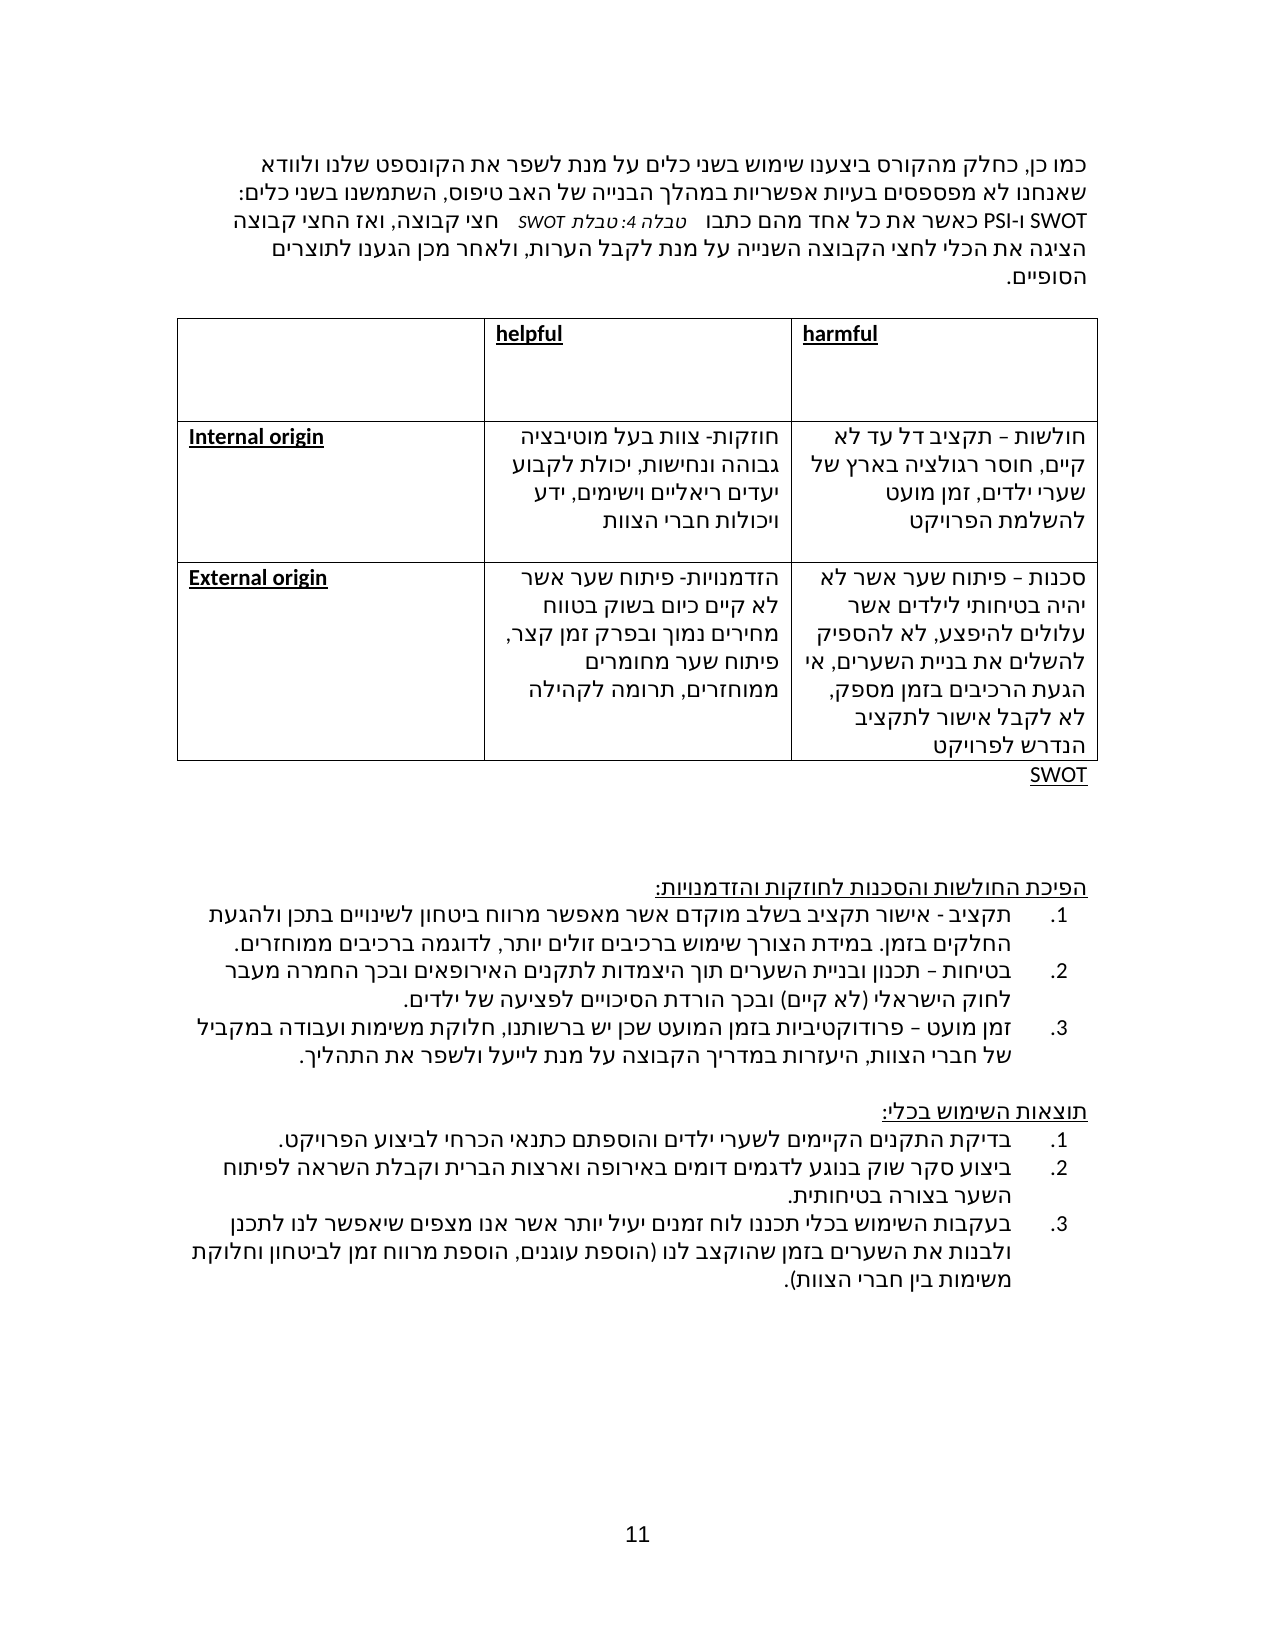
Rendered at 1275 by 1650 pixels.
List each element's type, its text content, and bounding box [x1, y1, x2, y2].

table_cell חולשות – תקציב דל עד לא קיים, חוסר רגולציה בארץ של שערי ילדים, זמן מועט להשלמת הפרויקט [792, 422, 1097, 562]
list תקציב - אישור תקציב בשלב מוקדם אשר מאפשר מרווח ביטחון לשינויים בתכן ולהגעת החלקים בזמן. במידת הצורך שימוש ברכיבים זולים יותר, לדוגמה ברכיבים ממוחזרים. [187, 901, 1050, 957]
text טבלה 4: טבלת SWOT [518, 210, 686, 233]
table_cell Internal origin [178, 422, 484, 562]
list זמן מועט – פרודוקטיביות בזמן המועט שכן יש ברשותנו, חלוקת משימות ועבודה במקביל של חברי הצוות, היעזרות במדריך הקבוצה על מנת לייעל ולשפר את התהליך. [187, 1013, 1050, 1069]
subtitle SWOT [187, 761, 1087, 788]
table_cell חוזקות- צוות בעל מוטיבציה גבוהה ונחישות, יכולת לקבוע יעדים ריאליים וישימים, ידע ויכולות חברי הצוות [485, 422, 791, 562]
table_header helpful [485, 319, 791, 421]
list בעקבות השימוש בכלי תכננו לוח זמנים יעיל יותר אשר אנו מצפים שיאפשר לנו לתכנן ולבנות את השערים בזמן שהוקצב לנו (הוספת עוגנים, הוספת מרווח זמן לביטחון וחלוקת משימות בין חברי הצוות). [187, 1209, 1050, 1293]
list ביצוע סקר שוק בנוגע לדגמים דומים באירופה וארצות הברית וקבלת השראה לפיתוח השער בצורה בטיחותית. [187, 1153, 1050, 1209]
text תוצאות השימוש בכלי: [187, 1097, 1087, 1125]
table_header harmful [792, 319, 1097, 421]
table_cell סכנות – פיתוח שער אשר לא יהיה בטיחותי לילדים אשר עלולים להיפצע, לא להספיק להשלים את בניית השערים, אי הגעת הרכיבים בזמן מספק, לא לקבל אישור לתקציב הנדרש לפרויקט [792, 563, 1097, 759]
table_header [178, 319, 484, 421]
list בדיקת התקנים הקיימים לשערי ילדים והוספתם כתנאי הכרחי לביצוע הפרויקט. [187, 1125, 1050, 1153]
text הפיכת החולשות והסכנות לחוזקות והזדמנויות: [187, 873, 1087, 901]
table_cell הזדמנויות- פיתוח שער אשר לא קיים כיום בשוק בטווח מחירים נמוך ובפרק זמן קצר, פיתוח שער מחומרים ממוחזרים, תרומה לקהילה [485, 563, 791, 759]
list בטיחות – תכנון ובניית השערים תוך היצמדות לתקנים האירופאים ובכך החמרה מעבר לחוק הישראלי (לא קיים) ובכך הורדת הסיכויים לפציעה של ילדים. [187, 957, 1050, 1013]
table_cell External origin [178, 563, 484, 759]
text כמו כן, כחלק מהקורס ביצענו שימוש בשני כלים על מנת לשפר את הקונספט שלנו ולוודא שאנחנו לא מפספסים בעיות אפשריות במהלך הבנייה של האב טיפוס, השתמשנו בשני כלים: SWOT ו-PSI כאשר את כל אחד מהם כתבו חצי קבוצה, ואז החצי קבוצה הציגה את הכלי לחצי הקבוצה השנייה על מנת לקבל הערות, ולאחר מכן הגענו לתוצרים הסופיים. [187, 150, 1087, 290]
